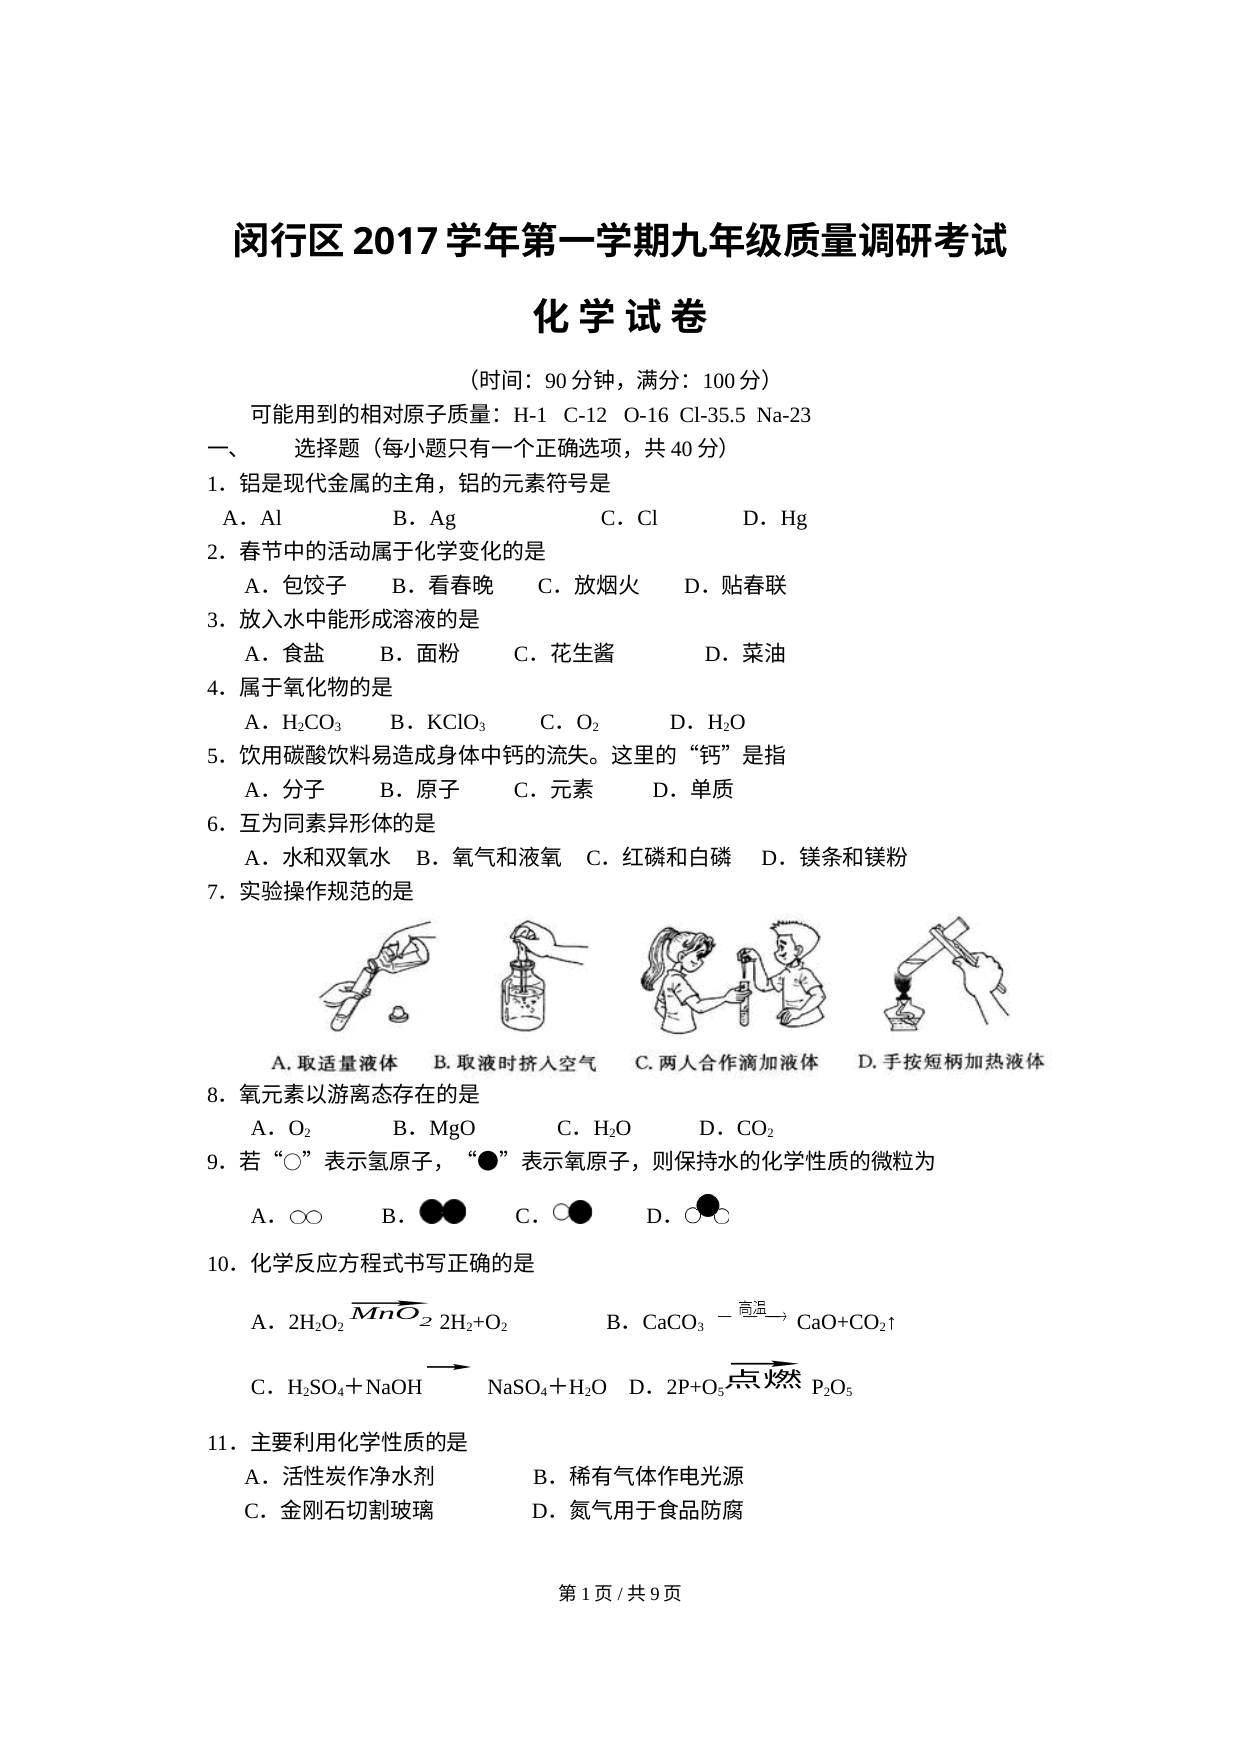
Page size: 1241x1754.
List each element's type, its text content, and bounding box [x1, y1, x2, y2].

text 7．实验操作规范的是 [207, 874, 1033, 906]
list 选择题（每小题只有一个正确选项，共40分） [207, 431, 1033, 463]
text 2．春节中的活动属于化学变化的是 [207, 533, 1033, 566]
text 3．放入水中能形成溶液的是 [207, 601, 1033, 634]
text A．水和双氧水 B．氧气和液氧 C．红磷和白磷 D．镁条和镁粉 [207, 840, 1033, 872]
text 4．属于氧化物的是 A．H2CO3 B．KClO3 C．O2 D．H2O [207, 669, 1033, 736]
text A．Al B．Ag C．Cl D．Hg [207, 499, 1033, 532]
picture [417, 1197, 467, 1224]
picture [263, 912, 1052, 1079]
text A．2H2O22H2+O2 B．CaCO3 CaO+CO2↑ [207, 1294, 1033, 1359]
text 闵行区2017学年第一学期九年级质量调研考试 [207, 211, 1033, 265]
text 6．互为同素异形体的是 [207, 806, 1033, 838]
text 11．主要利用化学性质的是 [207, 1424, 1033, 1457]
text 8．氧元素以游离态存在的是 [207, 1077, 1033, 1109]
text 1．铝是现代金属的主角，铝的元素符号是 [207, 465, 1033, 498]
picture [288, 1208, 323, 1224]
text C．金刚石切割玻璃 D．氮气用于食品防腐 [207, 1492, 1033, 1525]
text A．O2 B．MgO C．H2O D．CO2 [207, 1109, 1033, 1142]
picture [683, 1192, 730, 1224]
text A．分子 B．原子 C．元素 D．单质 [207, 772, 1033, 804]
text 可能用到的相对原子质量：H-1 C-12 O-16 Cl-35.5 Na-23 [207, 397, 1033, 429]
text 化 学 试 卷 [207, 287, 1033, 341]
text A．食盐 B．面粉 C．花生酱 D．菜油 [207, 635, 1033, 668]
text 9．若“○”表示氢原子，“●”表示氧原子，则保持水的化学性质的微粒为 A． B． C． D． [207, 1143, 1033, 1244]
text 10．化学反应方程式书写正确的是 [207, 1246, 1033, 1278]
text C．H2SO4＋NaOHNaSO4＋H2O D．2P+O5P2O5 [207, 1359, 1033, 1424]
text （时间：90分钟，满分：100分） [207, 363, 1033, 395]
text 5．饮用碳酸饮料易造成身体中钙的流失。这里的“钙”是指 [207, 738, 1033, 770]
picture [551, 1198, 593, 1224]
text A．活性炭作净水剂 B．稀有气体作电光源 [207, 1458, 1033, 1491]
text A．包饺子 B．看春晚 C．放烟火 D．贴春联 [207, 567, 1033, 600]
